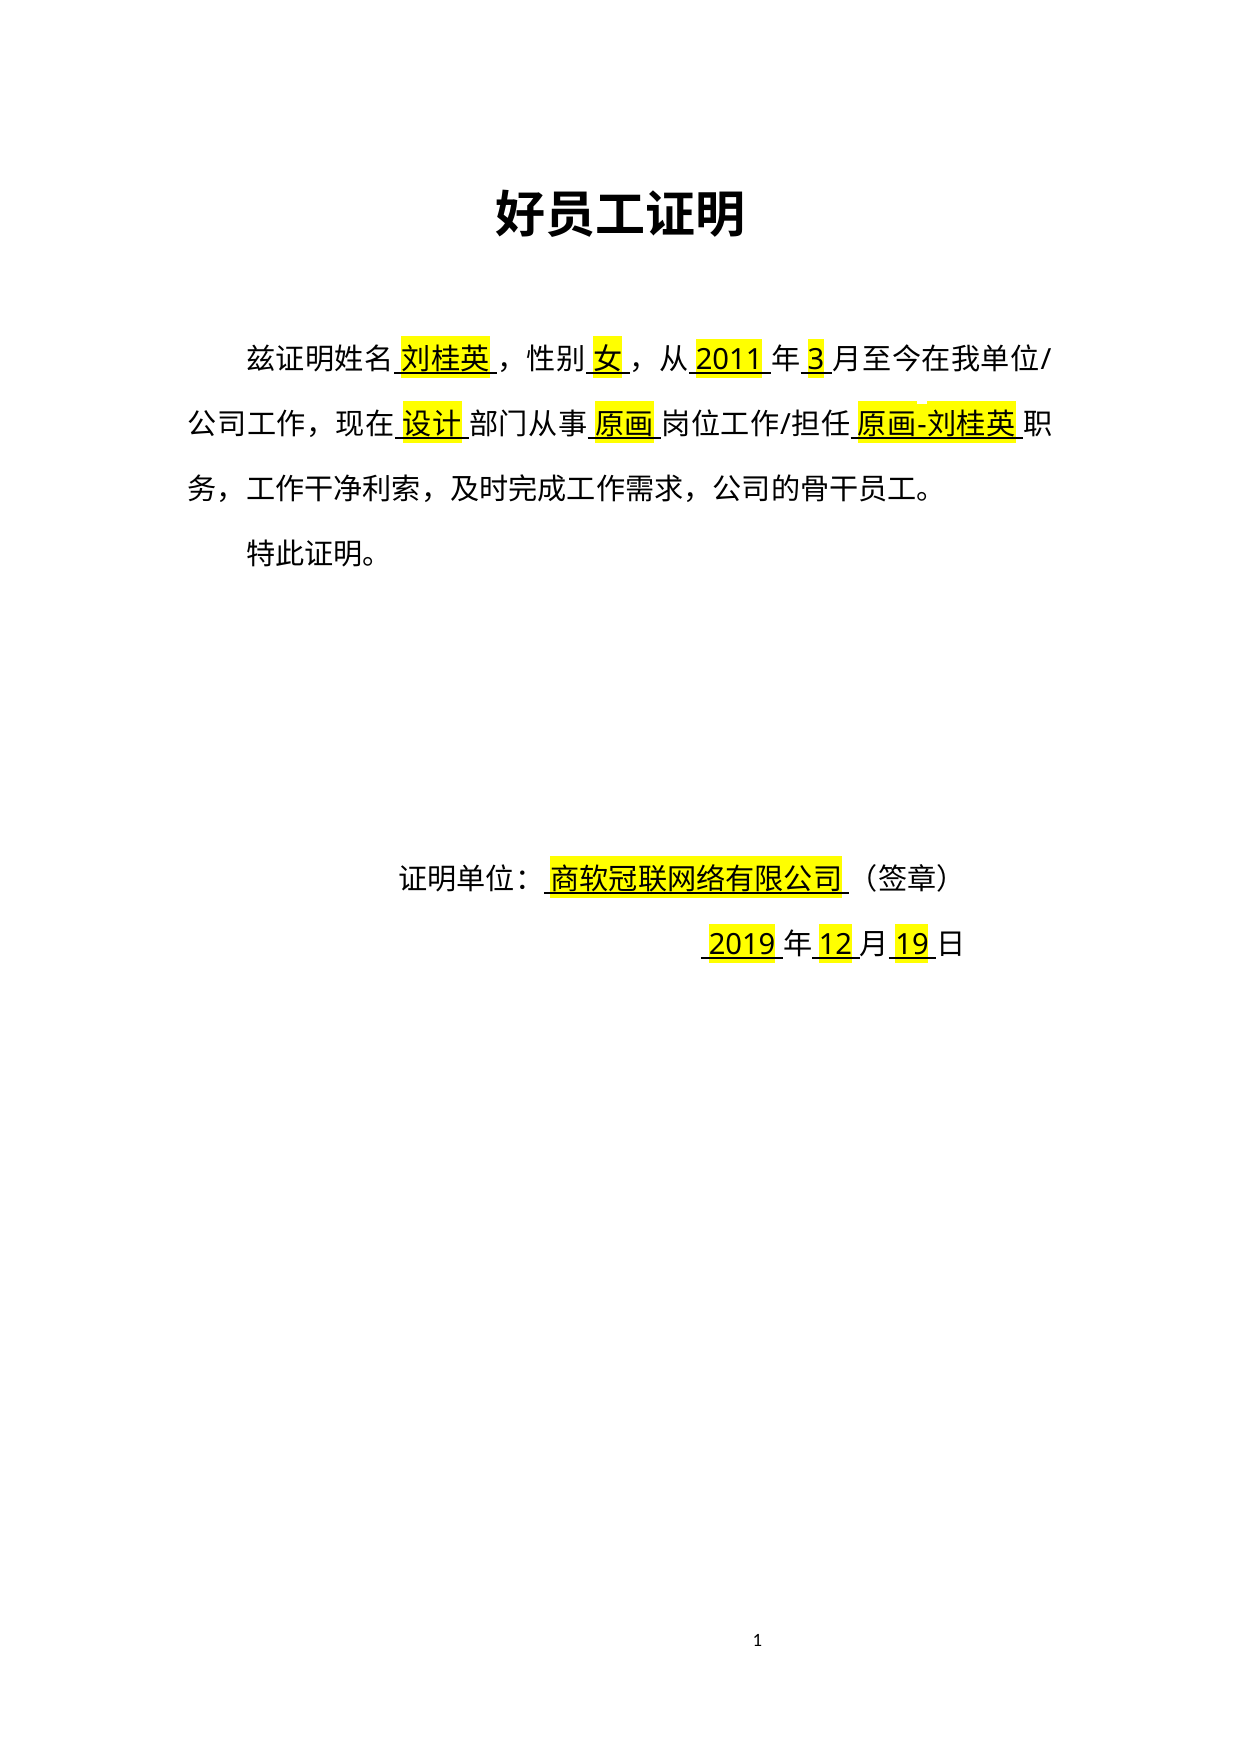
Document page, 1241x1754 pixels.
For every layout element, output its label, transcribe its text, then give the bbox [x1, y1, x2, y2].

text 好员工证明 [187, 162, 1053, 259]
text 兹证明姓名 刘桂英 ，性别 女 ，从 2011 年 3 月至今在我单位/公司工作，现在 设计 部门从事 原画 岗位工作/担任 原画-刘桂英 职务，工作干净利索，及时完成工作需求，公司的骨干员工。 [187, 324, 1053, 519]
text 证明单位： 商软冠联网络有限公司 （签章） [187, 844, 965, 909]
text 2019 年 12 月 19 日 [187, 909, 965, 974]
text 特此证明。 [187, 519, 1053, 584]
